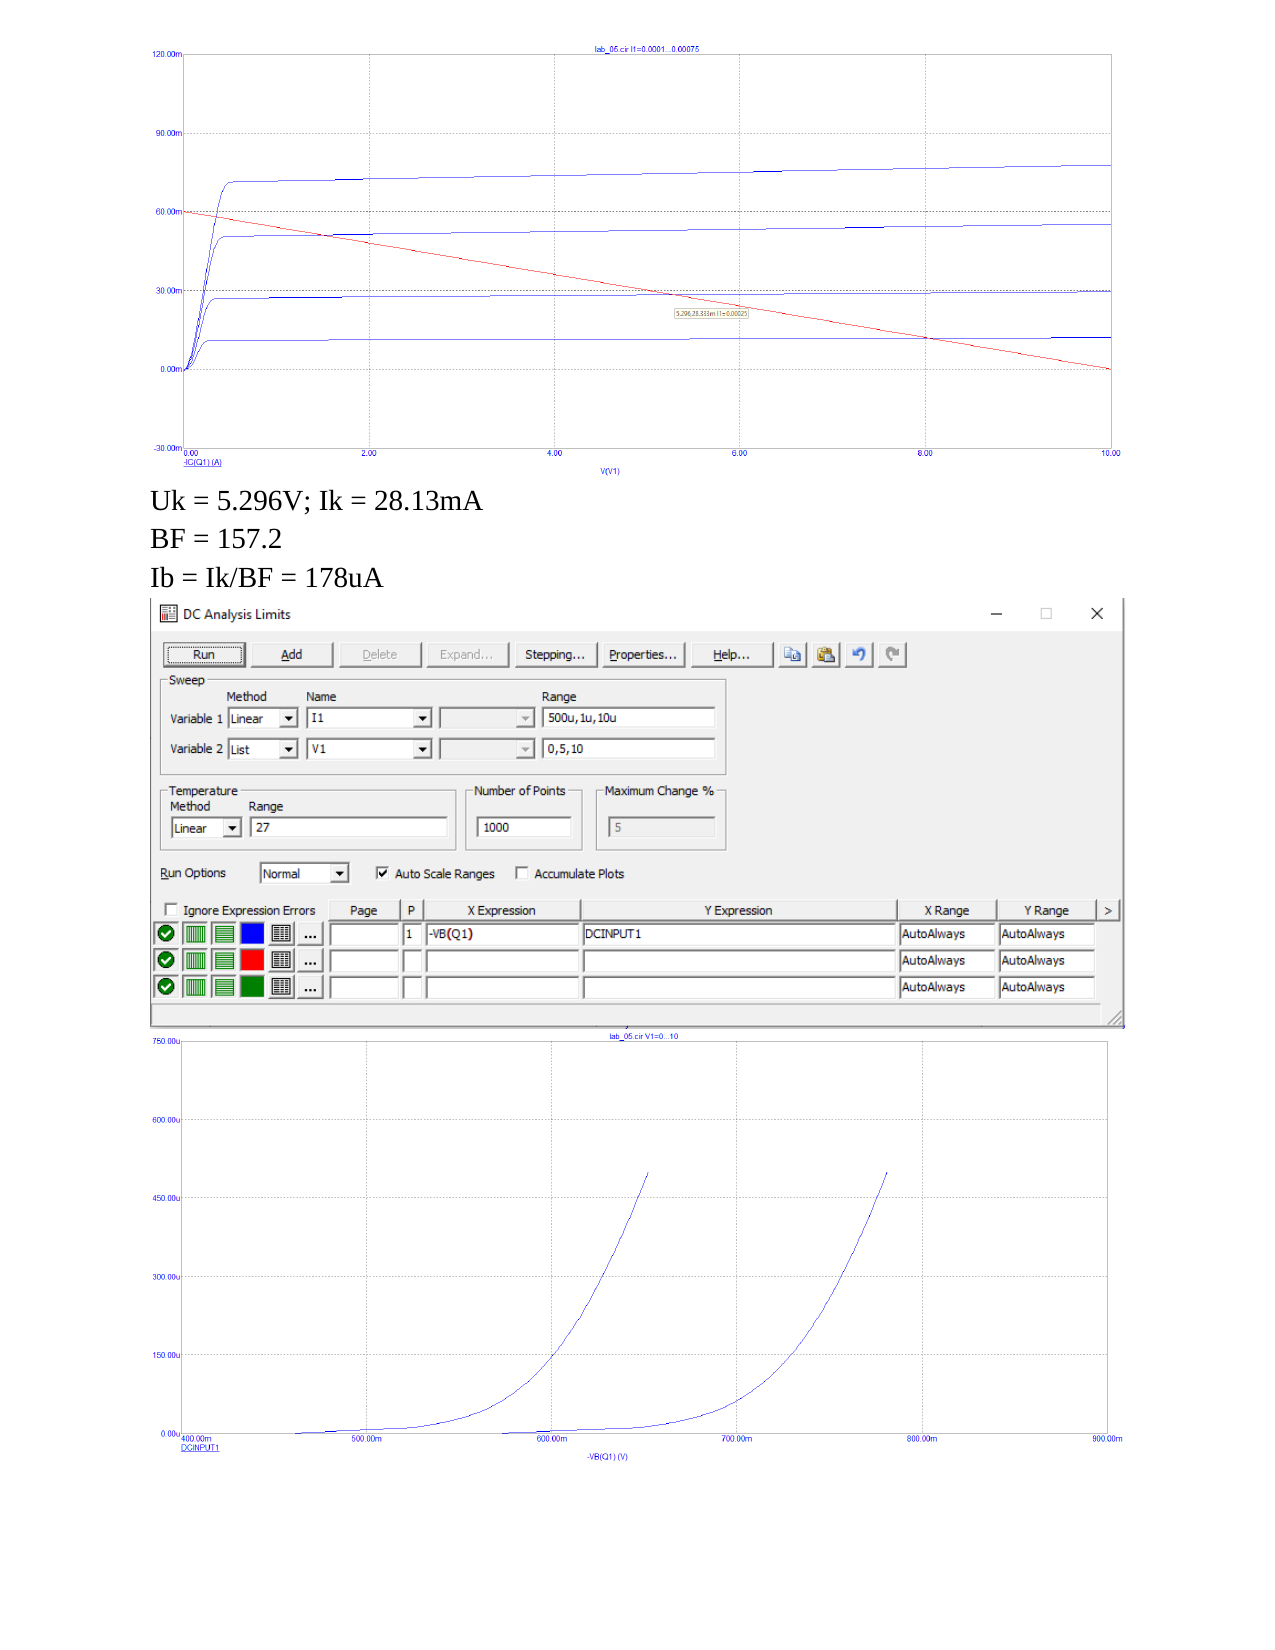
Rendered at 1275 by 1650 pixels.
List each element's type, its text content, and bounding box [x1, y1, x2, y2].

picture [150, 1032, 1125, 1465]
text Ib = Ik/BF = 178uA [150, 560, 1125, 594]
picture [150, 46, 1125, 479]
text BF = 157.2 [150, 522, 1125, 555]
text Uk = 5.296V; Ik = 28.13mA [150, 483, 1125, 517]
picture [150, 598, 1125, 1029]
